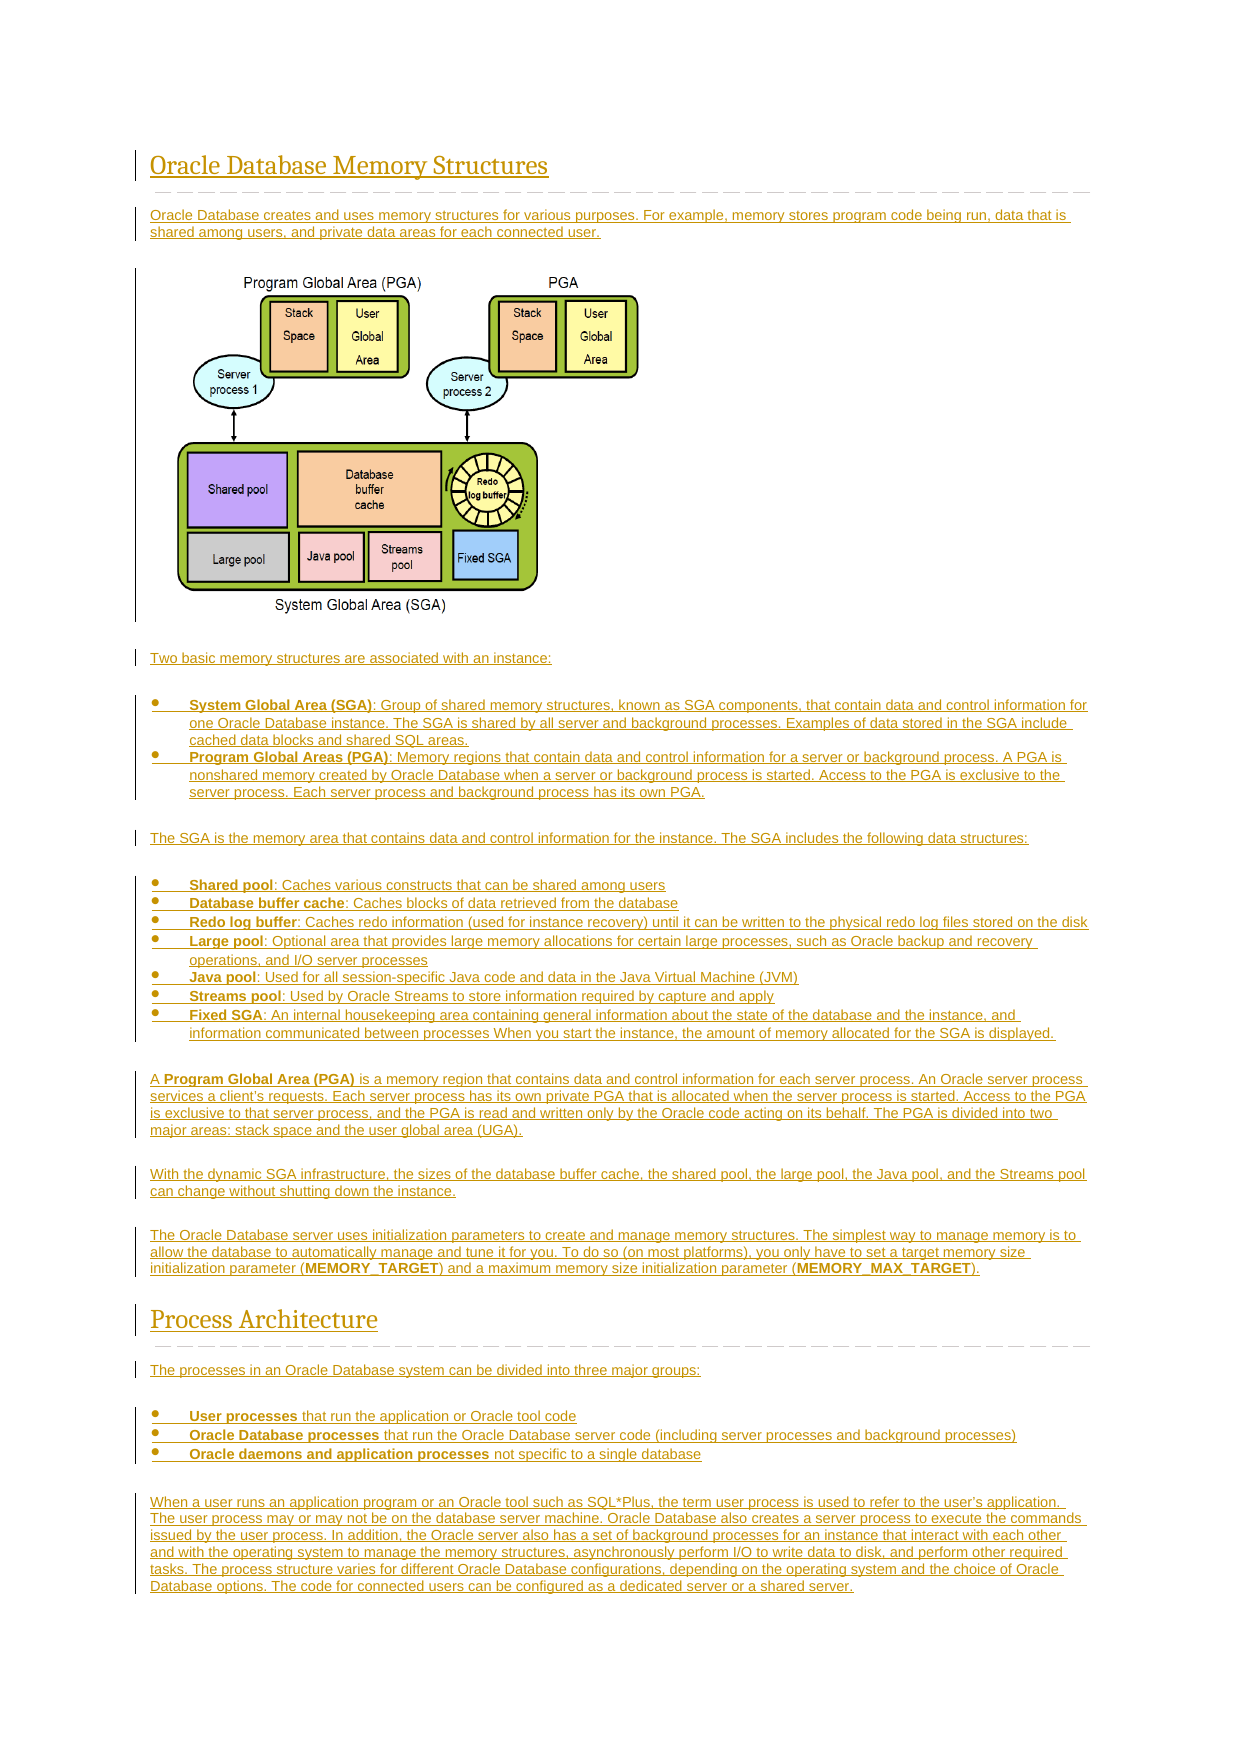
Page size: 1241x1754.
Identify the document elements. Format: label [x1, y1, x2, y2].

picture [150, 268, 658, 622]
